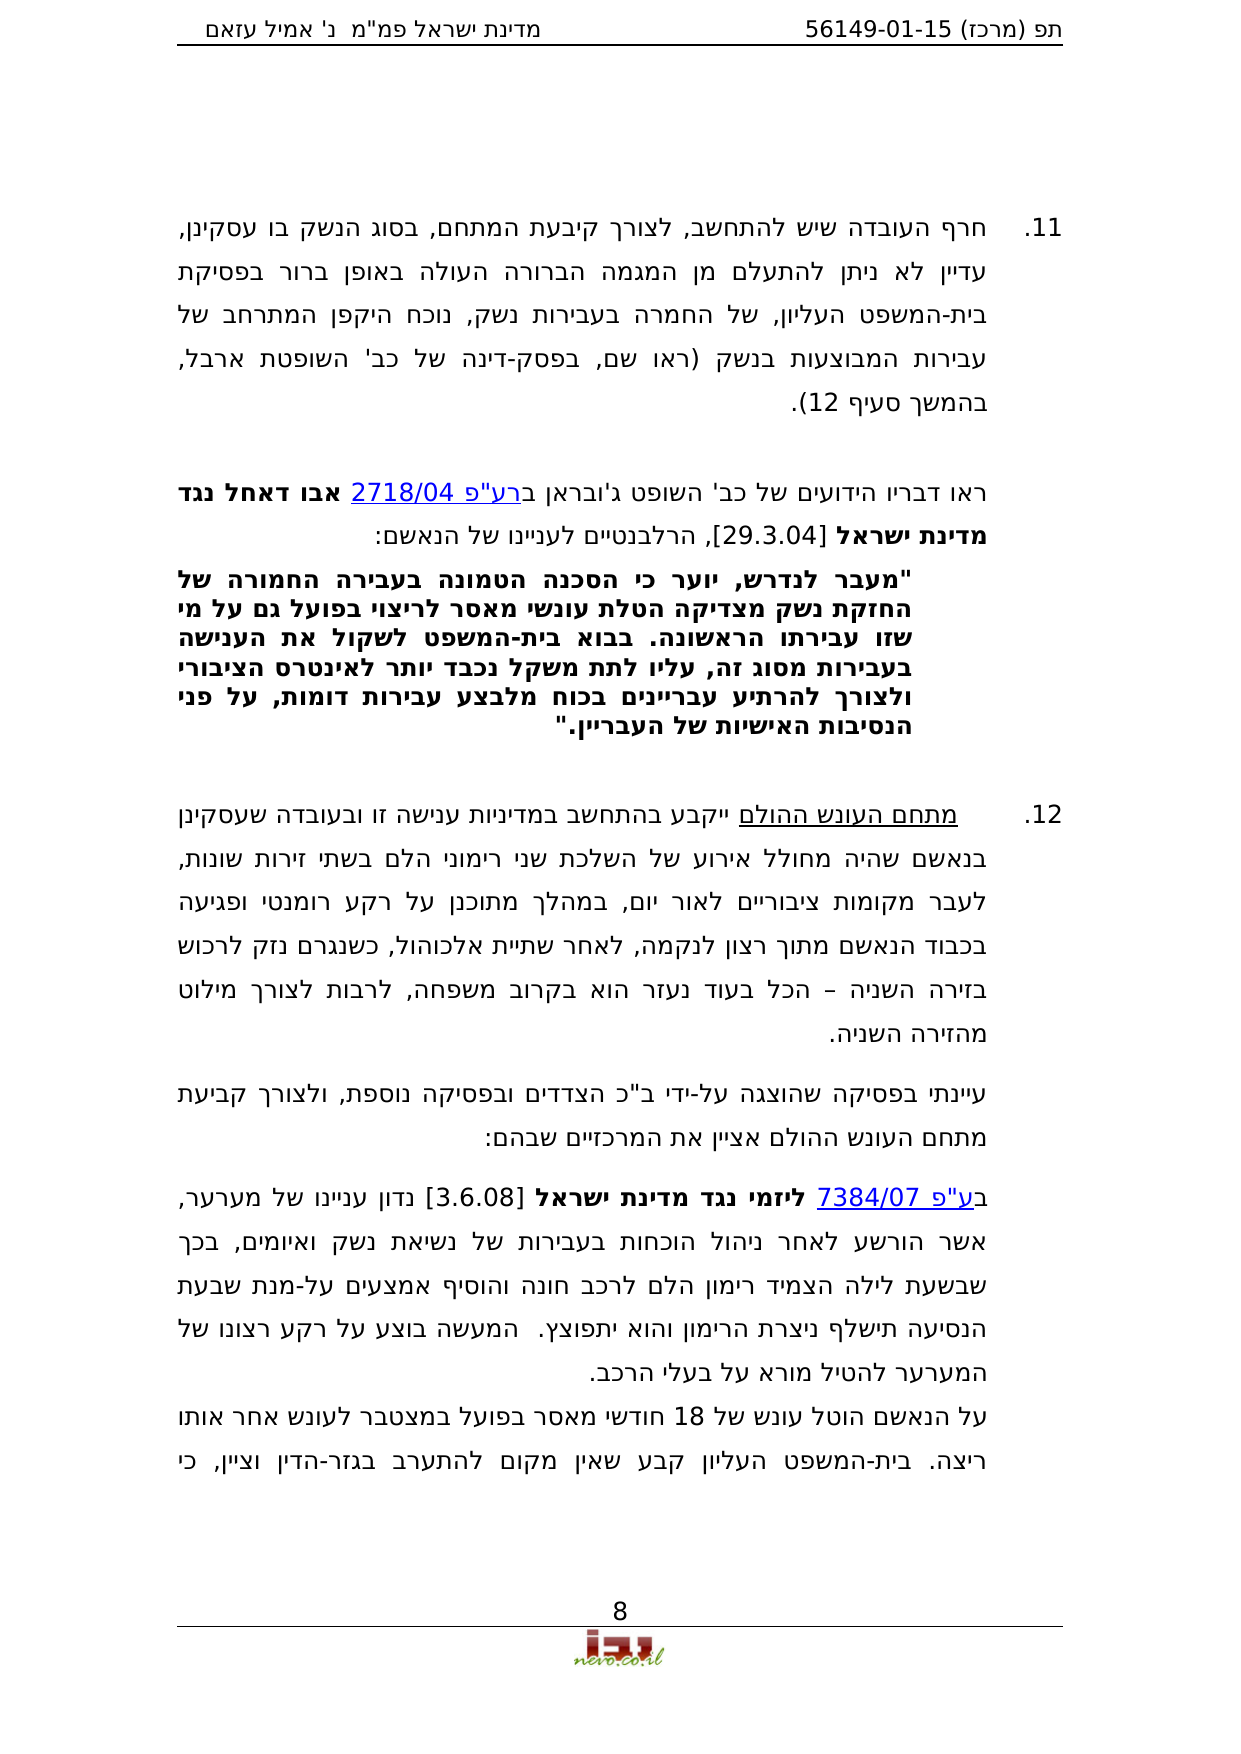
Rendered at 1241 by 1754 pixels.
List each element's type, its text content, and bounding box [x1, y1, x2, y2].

text 12. מתחם העונש ההולם ייקבע בהתחשב במדיניות ענישה זו ובעובדה שעסקינן בנאשם שהיה מחולל אירוע של השלכת שני רימוני הלם בשתי זירות שונות, לעבר מקומות ציבוריים לאור יום, במהלך מתוכנן על רקע רומנטי ופגיעה בכבוד הנאשם מתוך רצון לנקמה, לאחר שתיית אלכוהול, כשנגרם נזק לרכוש בזירה השניה – הכל בעוד נעזר הוא בקרוב משפחה, לרבות לצורך מילוט מהזירה השניה. [177, 800, 1063, 1048]
text בע"פ 7384/07 ליזמי נגד מדינת ישראל [3.6.08] נדון עניינו של מערער, אשר הורשע לאחר ניהול הוכחות בעבירות של נשיאת נשק ואיומים, בכך שבשעת לילה הצמיד רימון הלם לרכב חונה והוסיף אמצעים על-מנת שבעת הנסיעה תישלף ניצרת הרימון והוא יתפוצץ. המעשה בוצע על רקע רצונו של המערער להטיל מורא על בעלי הרכב. [177, 1183, 1063, 1387]
text עיינתי בפסיקה שהוצגה על-ידי ב"כ הצדדים ובפסיקה נוספת, ולצורך קביעת מתחם העונש ההולם אציין את המרכזיים שבהם: [177, 1079, 1063, 1152]
text ראו דבריו הידועים של כב' השופט ג'ובראן ברע"פ 2718/04 אבו דאחל נגד מדינת ישראל [29.3.04], הרלבנטיים לעניינו של הנאשם: [177, 478, 988, 551]
text 11. חרף העובדה שיש להתחשב, לצורך קיבעת המתחם, בסוג הנשק בו עסקינן, עדיין לא ניתן להתעלם מן המגמה הברורה העולה באופן ברור בפסיקת בית-המשפט העליון, של החמרה בעבירות נשק, נוכח היקפן המתרחב של עבירות המבוצעות בנשק (ראו שם, בפסק-דינה של כב' השופטת ארבל, בהמשך סעיף 12). [177, 213, 1063, 417]
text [177, 1402, 1063, 1475]
picture [574, 1629, 666, 1667]
text "מעבר לנדרש, יוער כי הסכנה הטמונה בעבירה החמורה של החזקת נשק מצדיקה הטלת עונשי מאסר לריצוי בפועל גם על מי שזו עבירתו הראשונה. בבוא בית-המשפט לשקול את הענישה בעבירות מסוג זה, עליו לתת משקל נכבד יותר לאינטרס הציבורי ולצורך להרתיע עבריינים בכוח מלבצע עבירות דומות, על פני הנסיבות האישיות של העבריין." [177, 565, 913, 740]
